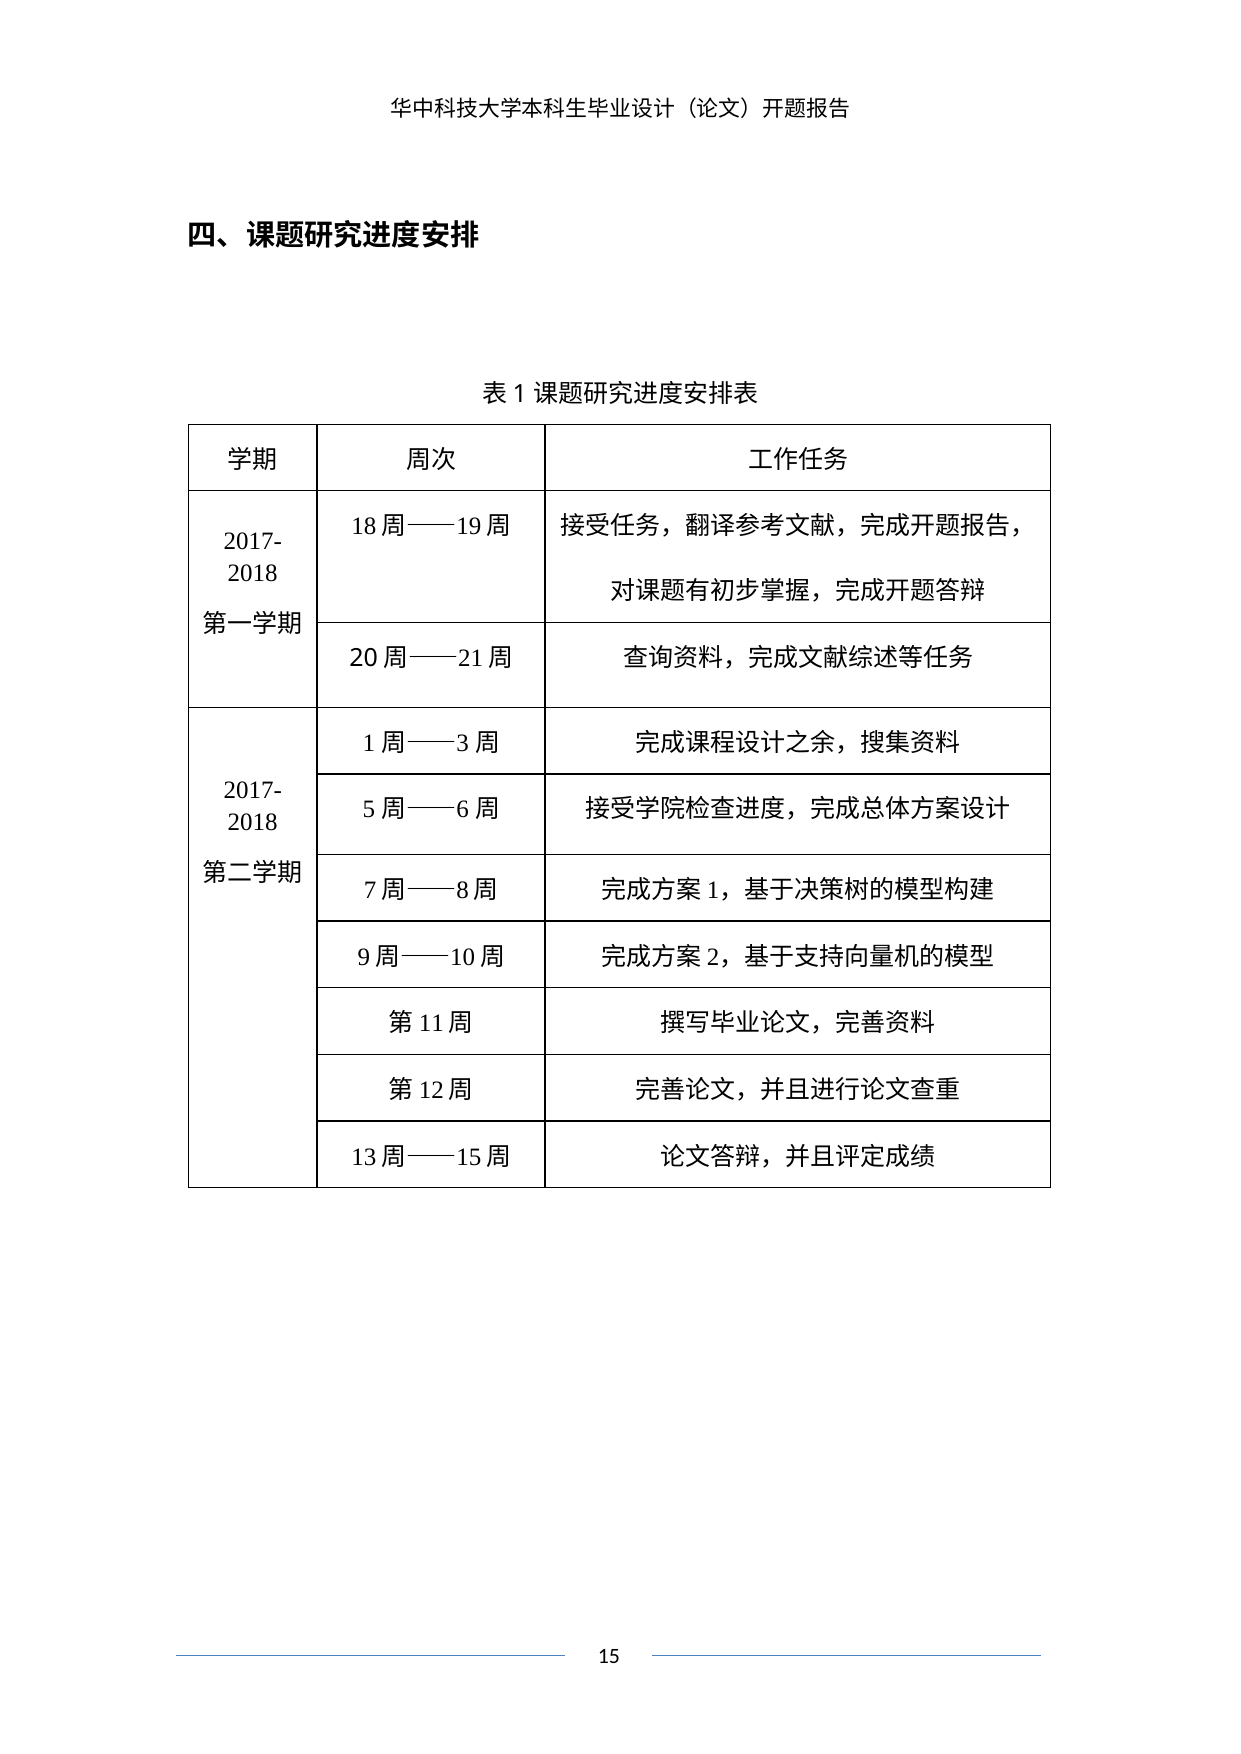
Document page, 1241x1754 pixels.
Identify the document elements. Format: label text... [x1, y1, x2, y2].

table_cell 18周——19周 [318, 491, 544, 621]
table_cell 论文答辩，并且评定成绩 [546, 1122, 1050, 1187]
table_cell 5 周——6 周 [318, 775, 544, 854]
table_cell 20周——21周 [318, 623, 544, 706]
text 表1 课题研究进度安排表 [187, 359, 1053, 424]
table_header 周次 [318, 425, 544, 490]
table_cell 第11周 [318, 988, 544, 1053]
table_cell 2017-2018 第一学期 [189, 491, 316, 706]
table_cell 2017-2018 第二学期 [189, 708, 316, 1187]
table_cell 接受学院检查进度，完成总体方案设计 [546, 775, 1050, 854]
table_cell 第12周 [318, 1055, 544, 1120]
table_cell 查询资料，完成文献综述等任务 [546, 623, 1050, 706]
table_cell 完成课程设计之余，搜集资料 [546, 708, 1050, 773]
table_cell 7周——8周 [318, 855, 544, 920]
subtitle 四、课题研究进度安排 [187, 200, 1053, 265]
table_header 工作任务 [546, 425, 1050, 490]
table_header 学期 [189, 425, 316, 490]
table_cell 1 周——3 周 [318, 708, 544, 773]
table_cell 完善论文，并且进行论文查重 [546, 1055, 1050, 1120]
table_cell 9周——10周 [318, 922, 544, 987]
table_cell 13周——15周 [318, 1122, 544, 1187]
table_cell 完成方案2，基于支持向量机的模型 [546, 922, 1050, 987]
table_cell 接受任务，翻译参考文献，完成开题报告，对课题有初步掌握，完成开题答辩 [546, 491, 1050, 621]
table_cell 撰写毕业论文，完善资料 [546, 988, 1050, 1053]
table_cell 完成方案1，基于决策树的模型构建 [546, 855, 1050, 920]
